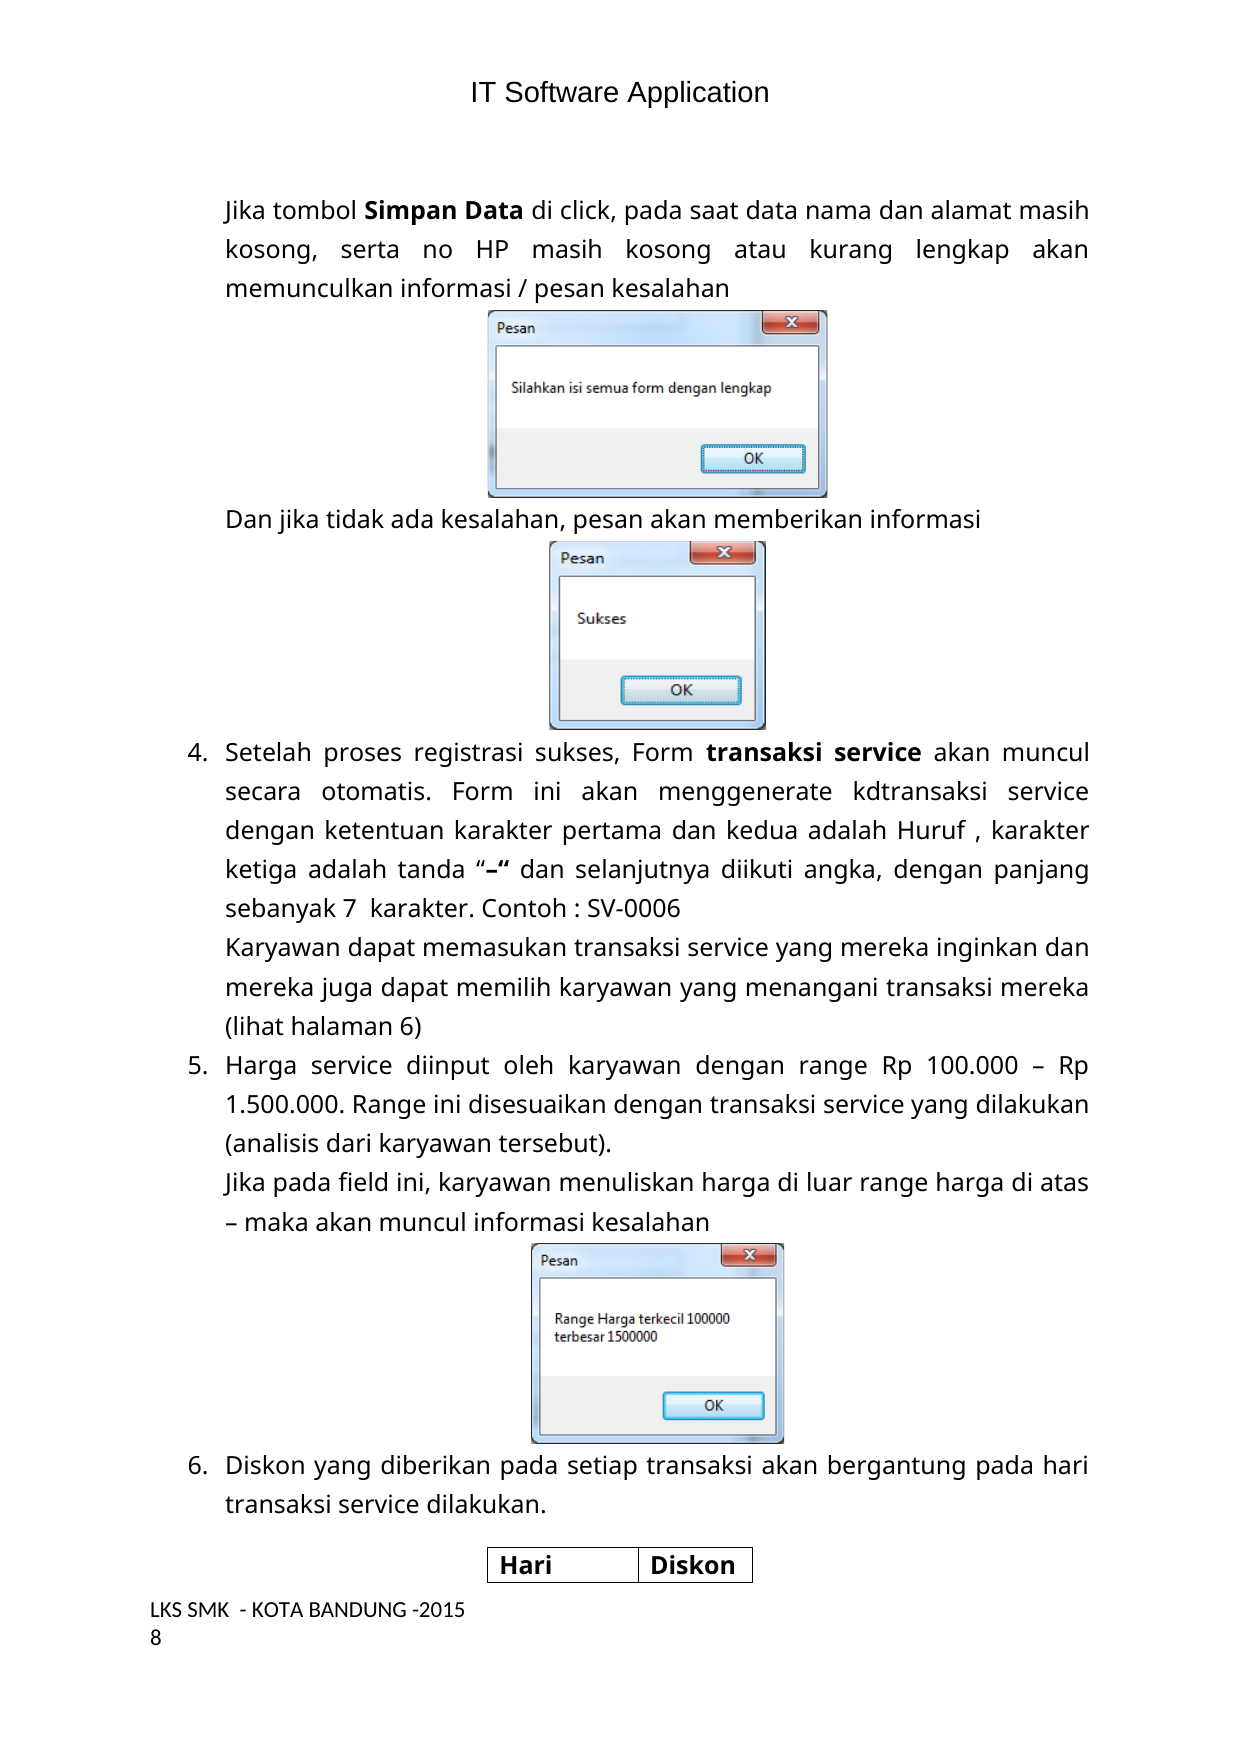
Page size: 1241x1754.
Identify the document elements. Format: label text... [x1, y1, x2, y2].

list Setelah proses registrasi sukses, Form transaksi service akan muncul secara otomatis. Form ini akan menggenerate kdtransaksi service dengan ketentuan karakter pertama dan kedua adalah Huruf , karakter ketiga adalah tanda “–“ dan selanjutnya diikuti angka, dengan panjang sebanyak 7 karakter. Contoh : SV-0006 [187, 734, 1090, 925]
picture [549, 541, 766, 730]
picture [531, 1243, 785, 1444]
list Diskon yang diberikan pada setiap transaksi akan bergantung pada hari transaksi service dilakukan. [187, 1447, 1090, 1521]
table_header Diskon [639, 1548, 752, 1582]
list Karyawan dapat memasukan transaksi service yang mereka inginkan dan mereka juga dapat memilih karyawan yang menangani transaksi mereka (lihat halaman 6) [225, 930, 1090, 1042]
picture [487, 310, 828, 498]
list Jika tombol Simpan Data di click, pada saat data nama dan alamat masih kosong, serta no HP masih kosong atau kurang lengkap akan memunculkan informasi / pesan kesalahan [225, 193, 1090, 305]
list Jika pada field ini, karyawan menuliskan harga di luar range harga di atas – maka akan muncul informasi kesalahan [225, 1165, 1090, 1238]
list Dan jika tidak ada kesalahan, pesan akan memberikan informasi [225, 502, 1090, 536]
table_header Hari [488, 1548, 638, 1582]
list Harga service diinput oleh karyawan dengan range Rp 100.000 – Rp 1.500.000. Range ini disesuaikan dengan transaksi service yang dilakukan (analisis dari karyawan tersebut). [187, 1047, 1090, 1160]
